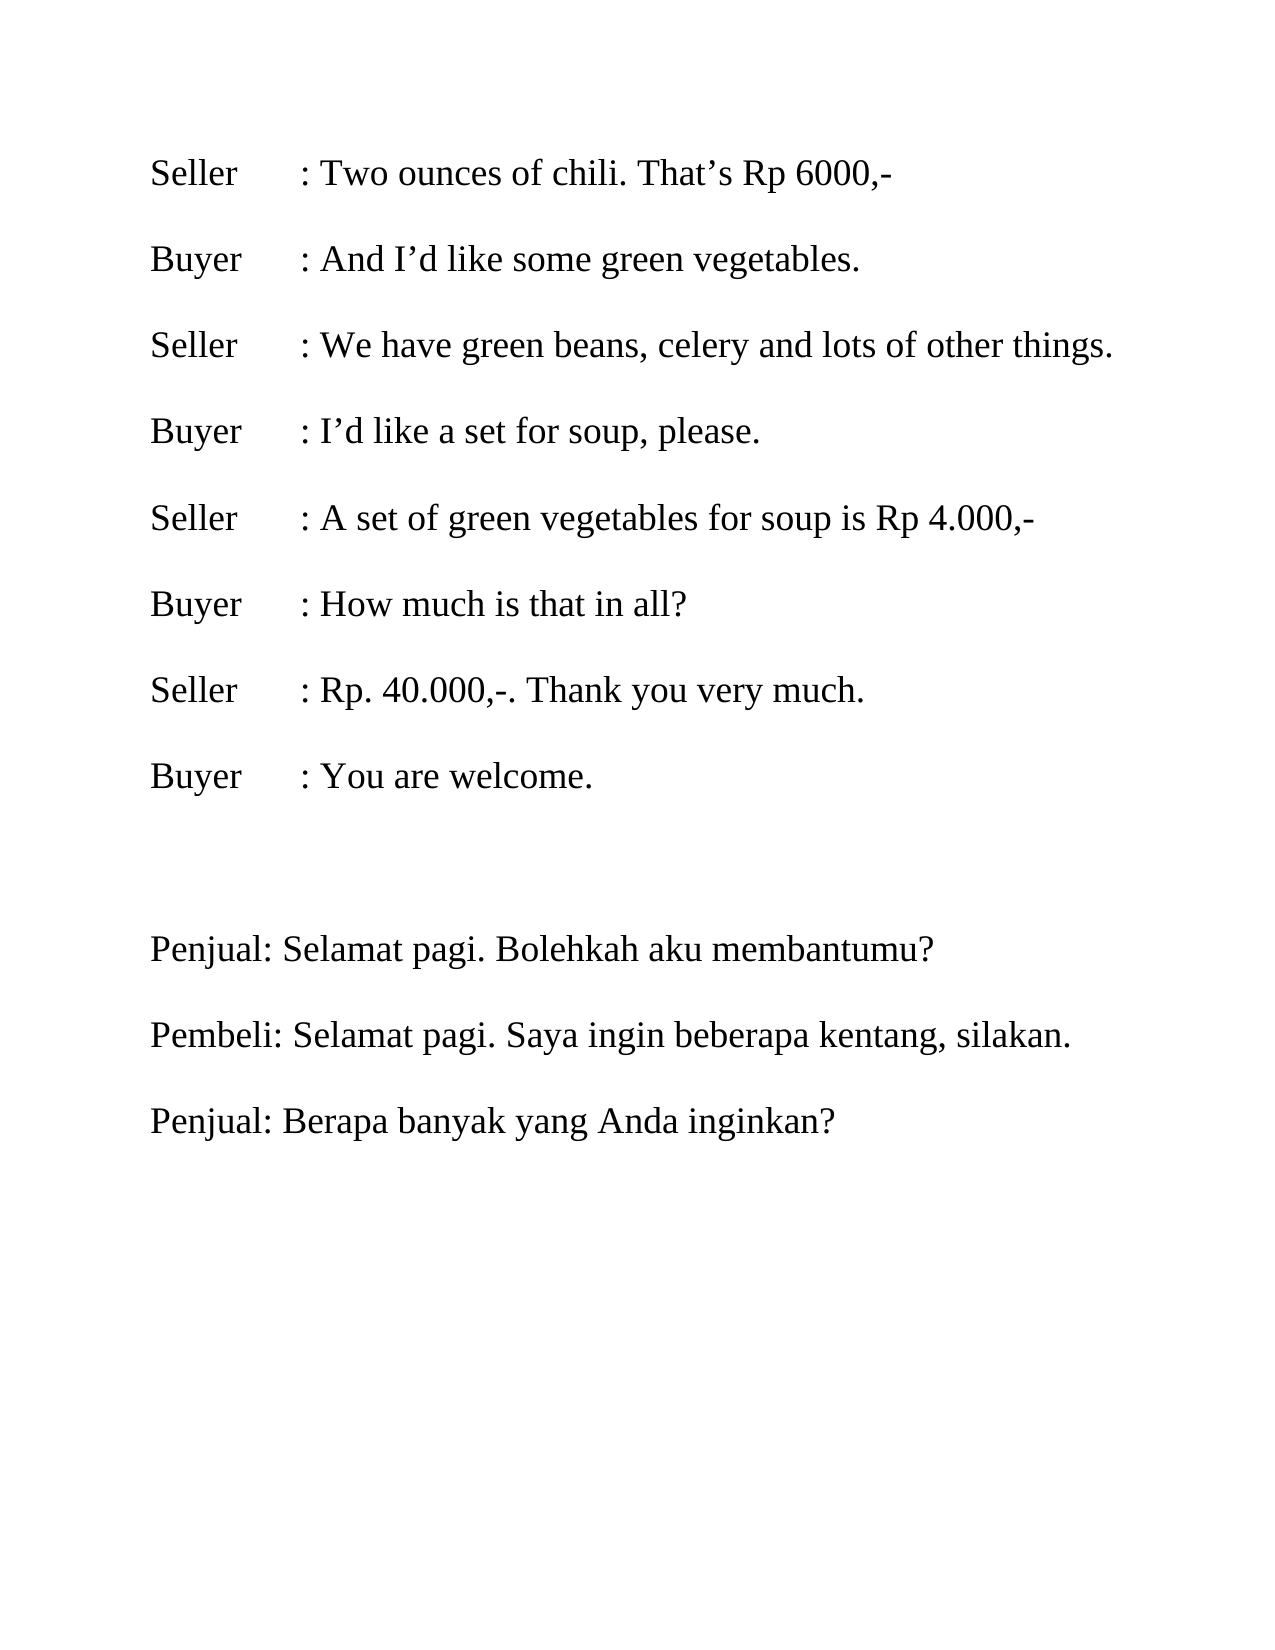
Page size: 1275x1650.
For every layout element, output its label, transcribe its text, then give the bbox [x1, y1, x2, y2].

text Pembeli: Selamat pagi. Saya ingin beberapa kentang, silakan. [150, 1012, 1125, 1056]
text Buyer : And I’d like some green vegetables. [150, 236, 1125, 279]
text Buyer : I’d like a set for soup, please. [150, 409, 1125, 452]
text Buyer : How much is that in all? [150, 581, 1125, 624]
text Seller : Two ounces of chili. That’s Rp 6000,- [150, 150, 1125, 193]
text Seller : Rp. 40.000,-. Thank you very much. [150, 667, 1125, 711]
text Buyer : You are welcome. [150, 754, 1125, 797]
text Penjual: Berapa banyak yang Anda inginkan? [150, 1099, 1125, 1142]
text Seller : We have green beans, celery and lots of other things. [150, 322, 1125, 366]
text Penjual: Selamat pagi. Bolehkah aku membantumu? [150, 926, 1125, 969]
text Seller : A set of green vegetables for soup is Rp 4.000,- [150, 495, 1125, 538]
